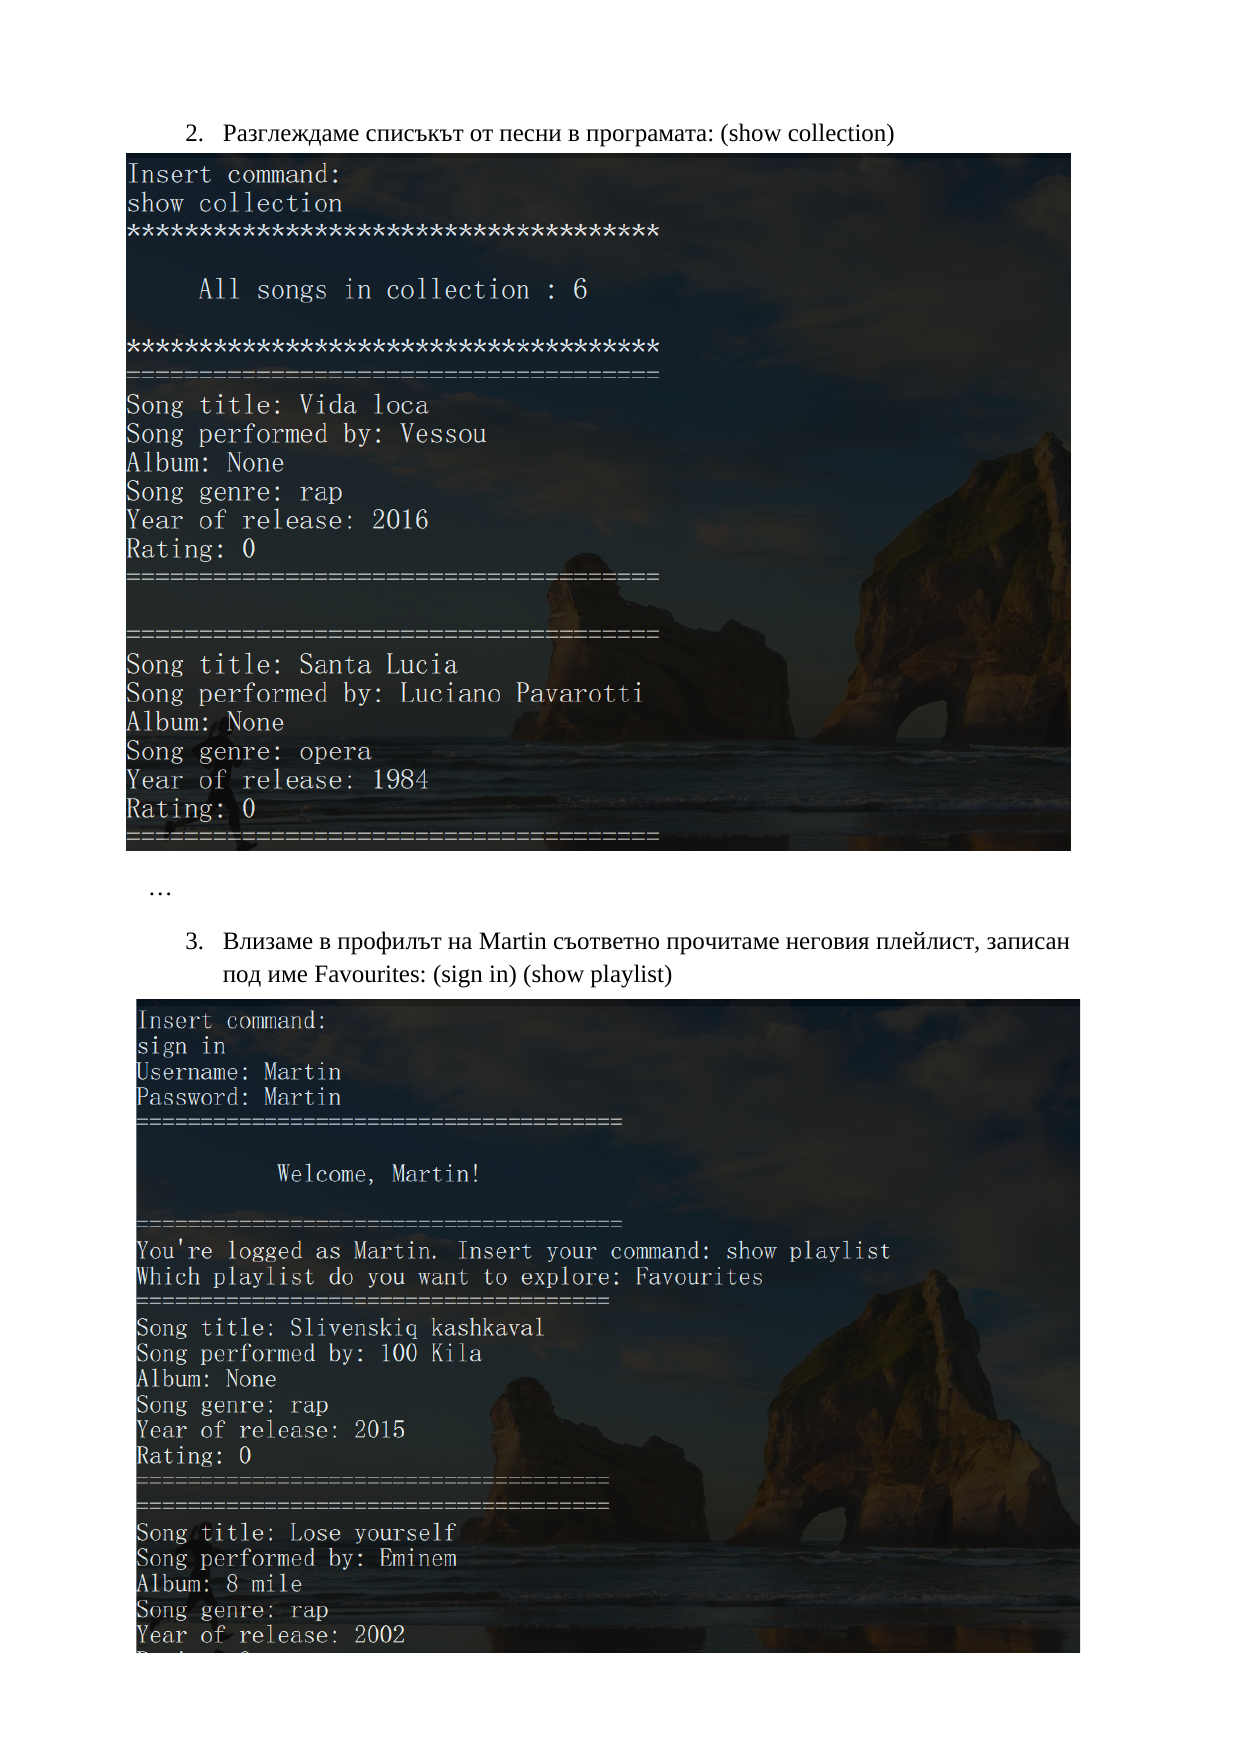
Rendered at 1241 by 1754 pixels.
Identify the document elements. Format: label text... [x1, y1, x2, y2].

text … [148, 872, 1093, 901]
list Разглеждаме списъкът от песни в програмата: (show collection) [185, 118, 1093, 147]
picture [126, 153, 1071, 851]
picture [136, 999, 1081, 1653]
list Влизаме в профилът на Martin съответно прочитаме неговия плейлист, записан под име Favourites: (sign in) (show playlist) [185, 926, 1093, 988]
